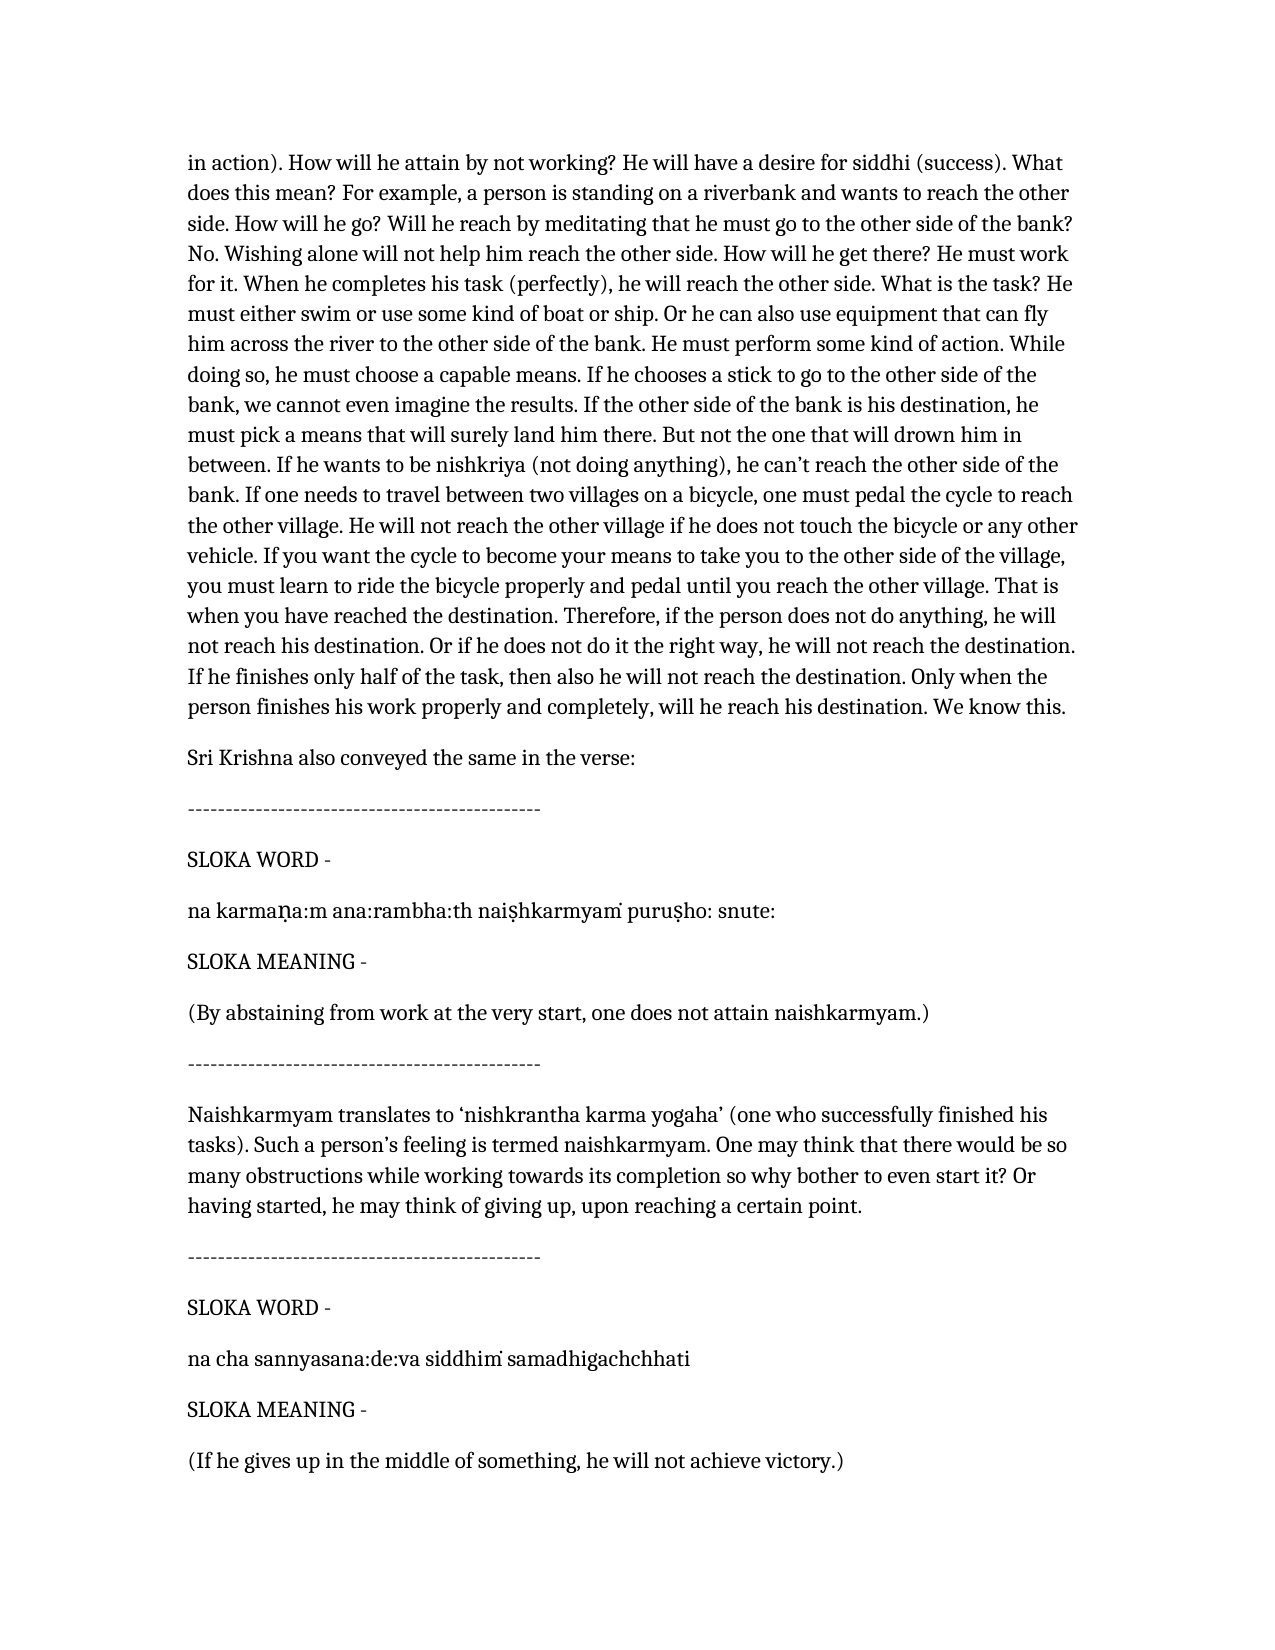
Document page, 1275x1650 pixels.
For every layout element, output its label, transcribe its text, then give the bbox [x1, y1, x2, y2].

text Naishkarmyam translates to ‘nishkrantha karma yogaha’ (one who successfully finished his tasks). Such a person’s feeling is termed naishkarmyam. One may think that there would be so many obstructions while working towards its completion so why bother to even start it? Or having started, he may think of giving up, upon reaching a certain point. [187, 1102, 1087, 1219]
text na cha sannyasana:de:va siddhiṁ samadhigachchhati [187, 1346, 1087, 1372]
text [187, 150, 1087, 720]
text SLOKA WORD - [187, 1295, 1087, 1321]
text ----------------------------------------------- [187, 796, 1087, 822]
text ----------------------------------------------- [187, 1051, 1087, 1077]
text SLOKA WORD - [187, 847, 1087, 873]
text SLOKA MEANING - [187, 1397, 1087, 1423]
text na karmaṇa:m ana:rambha:th naiṣhkarmyaṁ puruṣho: snute: [187, 898, 1087, 924]
text (By abstaining from work at the very start, one does not attain naishkarmyam.) [187, 1000, 1087, 1026]
text Sri Krishna also conveyed the same in the verse: [187, 745, 1087, 771]
text SLOKA MEANING - [187, 949, 1087, 975]
text (If he gives up in the middle of something, he will not achieve victory.) [187, 1448, 1087, 1474]
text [187, 1244, 1087, 1270]
